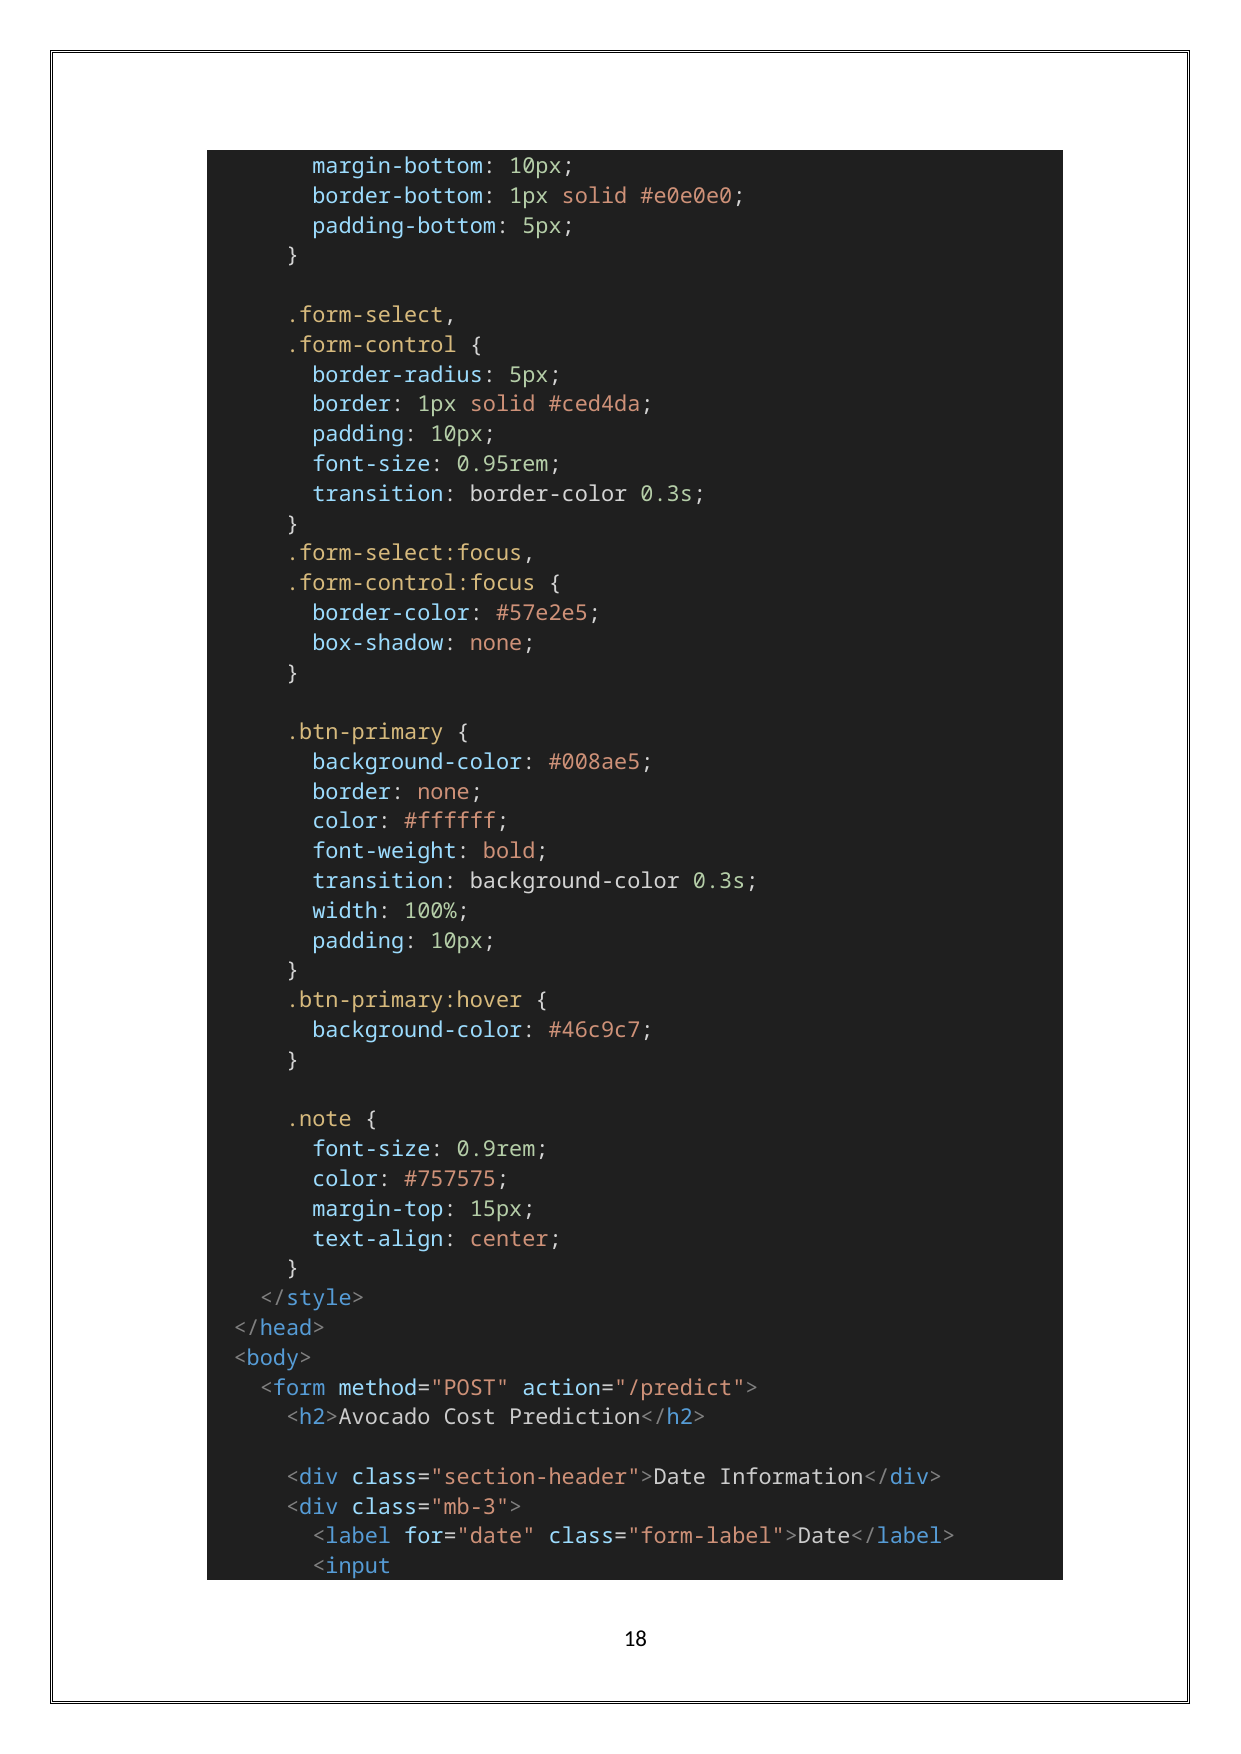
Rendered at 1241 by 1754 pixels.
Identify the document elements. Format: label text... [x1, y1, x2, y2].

text </head> [207, 1312, 1063, 1342]
text <input [207, 1550, 1063, 1580]
text <form method="POST" action="/predict"> [207, 1371, 1063, 1401]
text </style> [207, 1282, 1063, 1312]
text } [207, 656, 1063, 686]
text } [207, 1044, 1063, 1073]
text border-bottom: 1px solid #e0e0e0; [207, 180, 1063, 209]
text transition: border-color 0.3s; [207, 478, 1063, 507]
text .note { [207, 1103, 1063, 1133]
text padding: 10px; [207, 924, 1063, 954]
text padding: 10px; [207, 418, 1063, 448]
text border-color: #57e2e5; [207, 597, 1063, 627]
text font-size: 0.9rem; [207, 1133, 1063, 1163]
text margin-bottom: 10px; [207, 150, 1063, 180]
text color: #757575; [207, 1163, 1063, 1193]
text .btn-primary:hover { [207, 984, 1063, 1014]
text <body> [207, 1342, 1063, 1371]
text padding-bottom: 5px; [207, 209, 1063, 239]
text background-color: #46c9c7; [207, 1014, 1063, 1044]
text .form-control:focus { [207, 567, 1063, 597]
text .form-select:focus, [207, 537, 1063, 567]
text transition: background-color 0.3s; [207, 865, 1063, 895]
text box-shadow: none; [207, 627, 1063, 656]
text } [207, 239, 1063, 269]
text <h2>Avocado Cost Prediction</h2> [207, 1401, 1063, 1431]
text <label for="date" class="form-label">Date</label> [207, 1520, 1063, 1550]
text margin-top: 15px; [207, 1193, 1063, 1222]
text .btn-primary { [207, 716, 1063, 746]
text .form-control { [207, 329, 1063, 358]
text border: none; [207, 776, 1063, 805]
text font-size: 0.95rem; [207, 448, 1063, 478]
text .form-select, [207, 299, 1063, 329]
text width: 100%; [207, 895, 1063, 924]
text } [207, 507, 1063, 537]
text } [207, 1252, 1063, 1282]
text <div class="section-header">Date Information</div> [207, 1461, 1063, 1491]
text <div class="mb-3"> [207, 1491, 1063, 1520]
text border: 1px solid #ced4da; [207, 388, 1063, 418]
text text-align: center; [207, 1222, 1063, 1252]
text font-weight: bold; [207, 835, 1063, 865]
text color: #ffffff; [207, 805, 1063, 835]
text background-color: #008ae5; [207, 746, 1063, 776]
text border-radius: 5px; [207, 358, 1063, 388]
text } [207, 954, 1063, 984]
